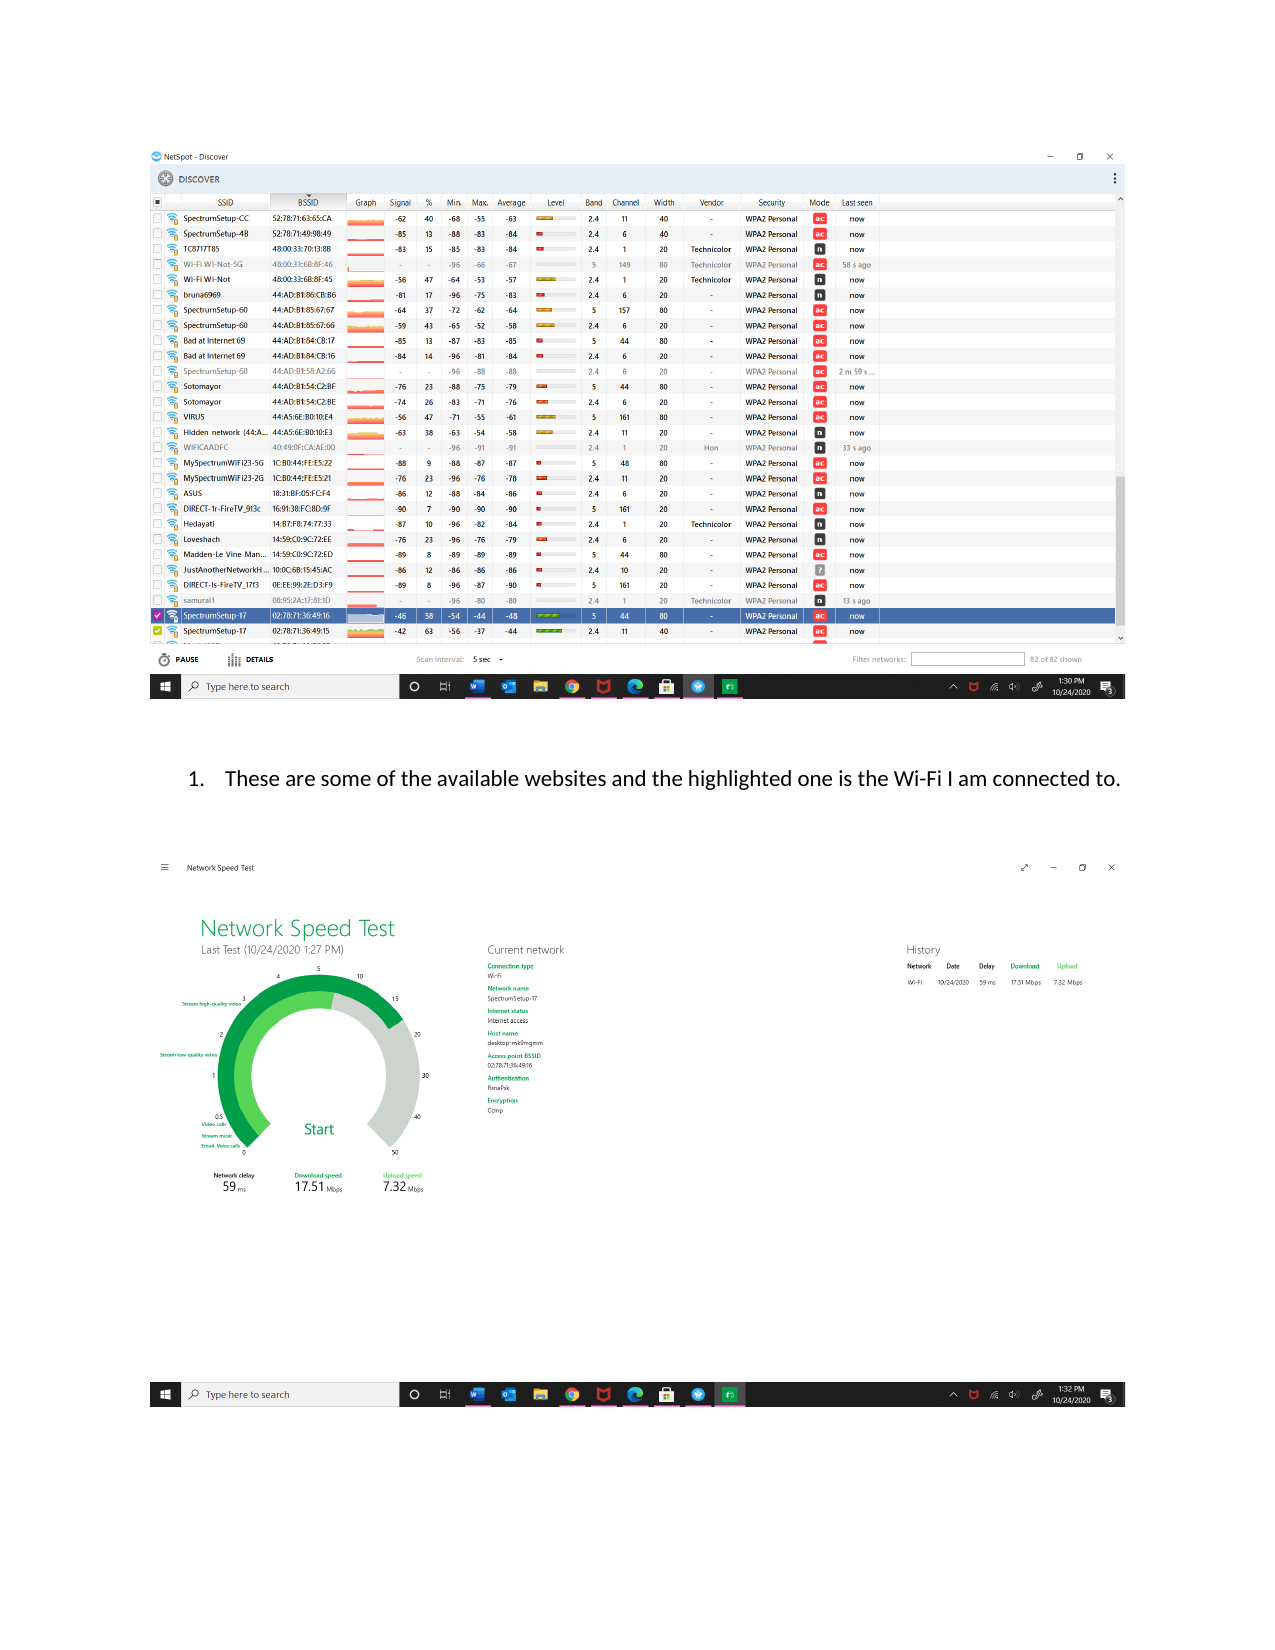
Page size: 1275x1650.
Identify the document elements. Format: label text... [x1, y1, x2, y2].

picture [150, 150, 1125, 699]
picture [150, 857, 1125, 1407]
list These are some of the available websites and the highlighted one is the Wi-Fi I am connected to. [187, 764, 1125, 792]
